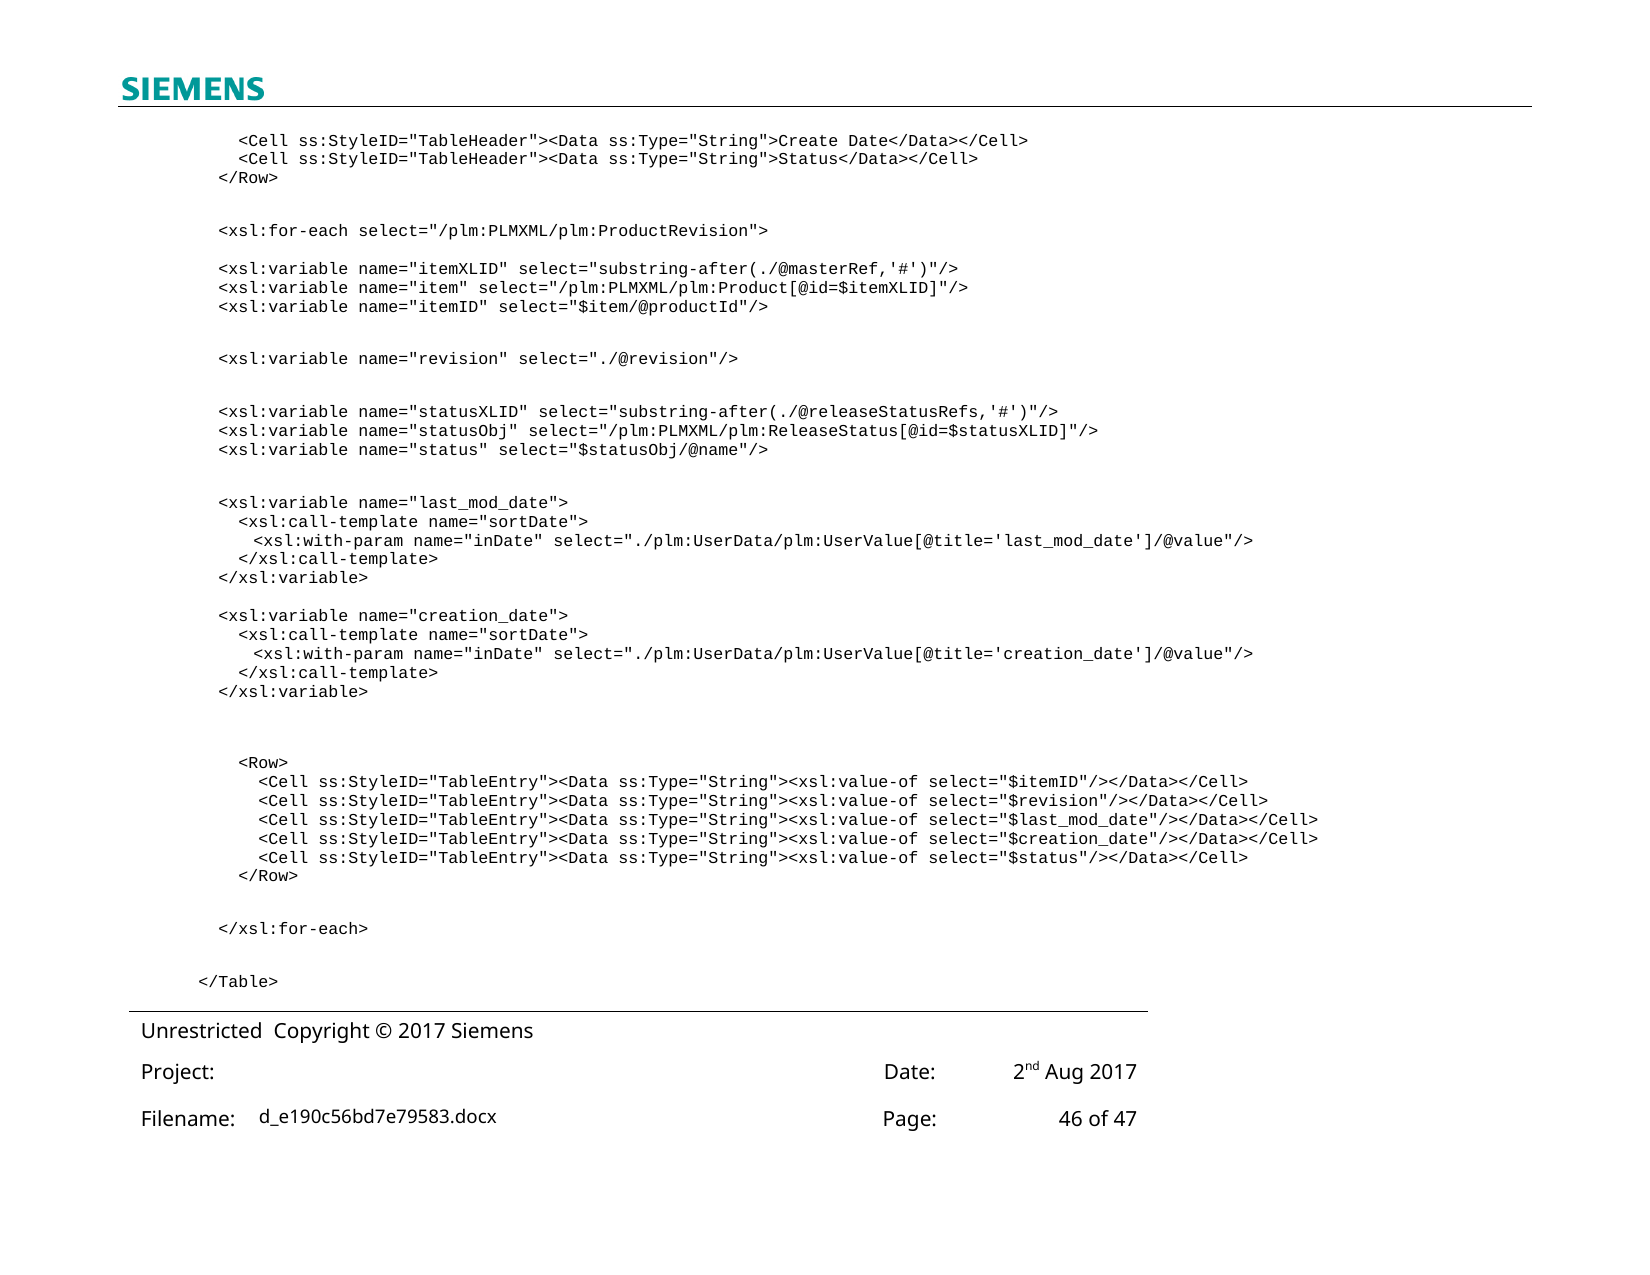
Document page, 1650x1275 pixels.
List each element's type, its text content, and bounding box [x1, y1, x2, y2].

text <Cell ss:StyleID="TableEntry"><Data ss:Type="String"><xsl:value-of select="$status"/></Data></Cell> [118, 849, 1532, 868]
text </xsl:call-template> [118, 664, 1532, 683]
text <xsl:variable name="itemID" select="$item/@productId"/> [118, 298, 1532, 317]
text <xsl:variable name="statusXLID" select="substring-after(./@releaseStatusRefs,'#')"/> [118, 404, 1532, 423]
text <Cell ss:StyleID="TableHeader"><Data ss:Type="String">Status</Data></Cell> [118, 151, 1532, 170]
text <xsl:call-template name="sortDate"> [118, 513, 1532, 532]
text </Table> [118, 974, 1532, 993]
text </xsl:for-each> [118, 921, 1532, 940]
text </xsl:call-template> [118, 551, 1532, 570]
text <Cell ss:StyleID="TableEntry"><Data ss:Type="String"><xsl:value-of select="$creation_date"/></Data></Cell> [118, 830, 1532, 849]
text <xsl:variable name="revision" select="./@revision"/> [118, 351, 1532, 370]
text </Row> [118, 868, 1532, 887]
text <xsl:for-each select="/plm:PLMXML/plm:ProductRevision"> [118, 223, 1532, 242]
text <xsl:variable name="status" select="$statusObj/@name"/> [118, 442, 1532, 461]
text <xsl:variable name="itemXLID" select="substring-after(./@masterRef,'#')"/> [118, 260, 1532, 279]
text <Cell ss:StyleID="TableEntry"><Data ss:Type="String"><xsl:value-of select="$revision"/></Data></Cell> [118, 793, 1532, 811]
text <Row> [118, 755, 1532, 774]
text </xsl:variable> [118, 683, 1532, 702]
text </xsl:variable> [118, 570, 1532, 589]
text <xsl:with-param name="inDate" select="./plm:UserData/plm:UserValue[@title='last_mod_date']/@value"/> [118, 532, 1532, 551]
text </Row> [118, 170, 1532, 189]
text <xsl:variable name="creation_date"> [118, 608, 1532, 627]
text <xsl:call-template name="sortDate"> [118, 627, 1532, 645]
text <xsl:variable name="last_mod_date"> [118, 494, 1532, 513]
text <Cell ss:StyleID="TableHeader"><Data ss:Type="String">Create Date</Data></Cell> [118, 132, 1532, 151]
picture [118, 73, 269, 104]
text <Cell ss:StyleID="TableEntry"><Data ss:Type="String"><xsl:value-of select="$itemID"/></Data></Cell> [118, 774, 1532, 793]
text <xsl:variable name="statusObj" select="/plm:PLMXML/plm:ReleaseStatus[@id=$statusXLID]"/> [118, 423, 1532, 442]
text <xsl:with-param name="inDate" select="./plm:UserData/plm:UserValue[@title='creation_date']/@value"/> [118, 645, 1532, 664]
text <Cell ss:StyleID="TableEntry"><Data ss:Type="String"><xsl:value-of select="$last_mod_date"/></Data></Cell> [118, 811, 1532, 830]
text <xsl:variable name="item" select="/plm:PLMXML/plm:Product[@id=$itemXLID]"/> [118, 279, 1532, 298]
